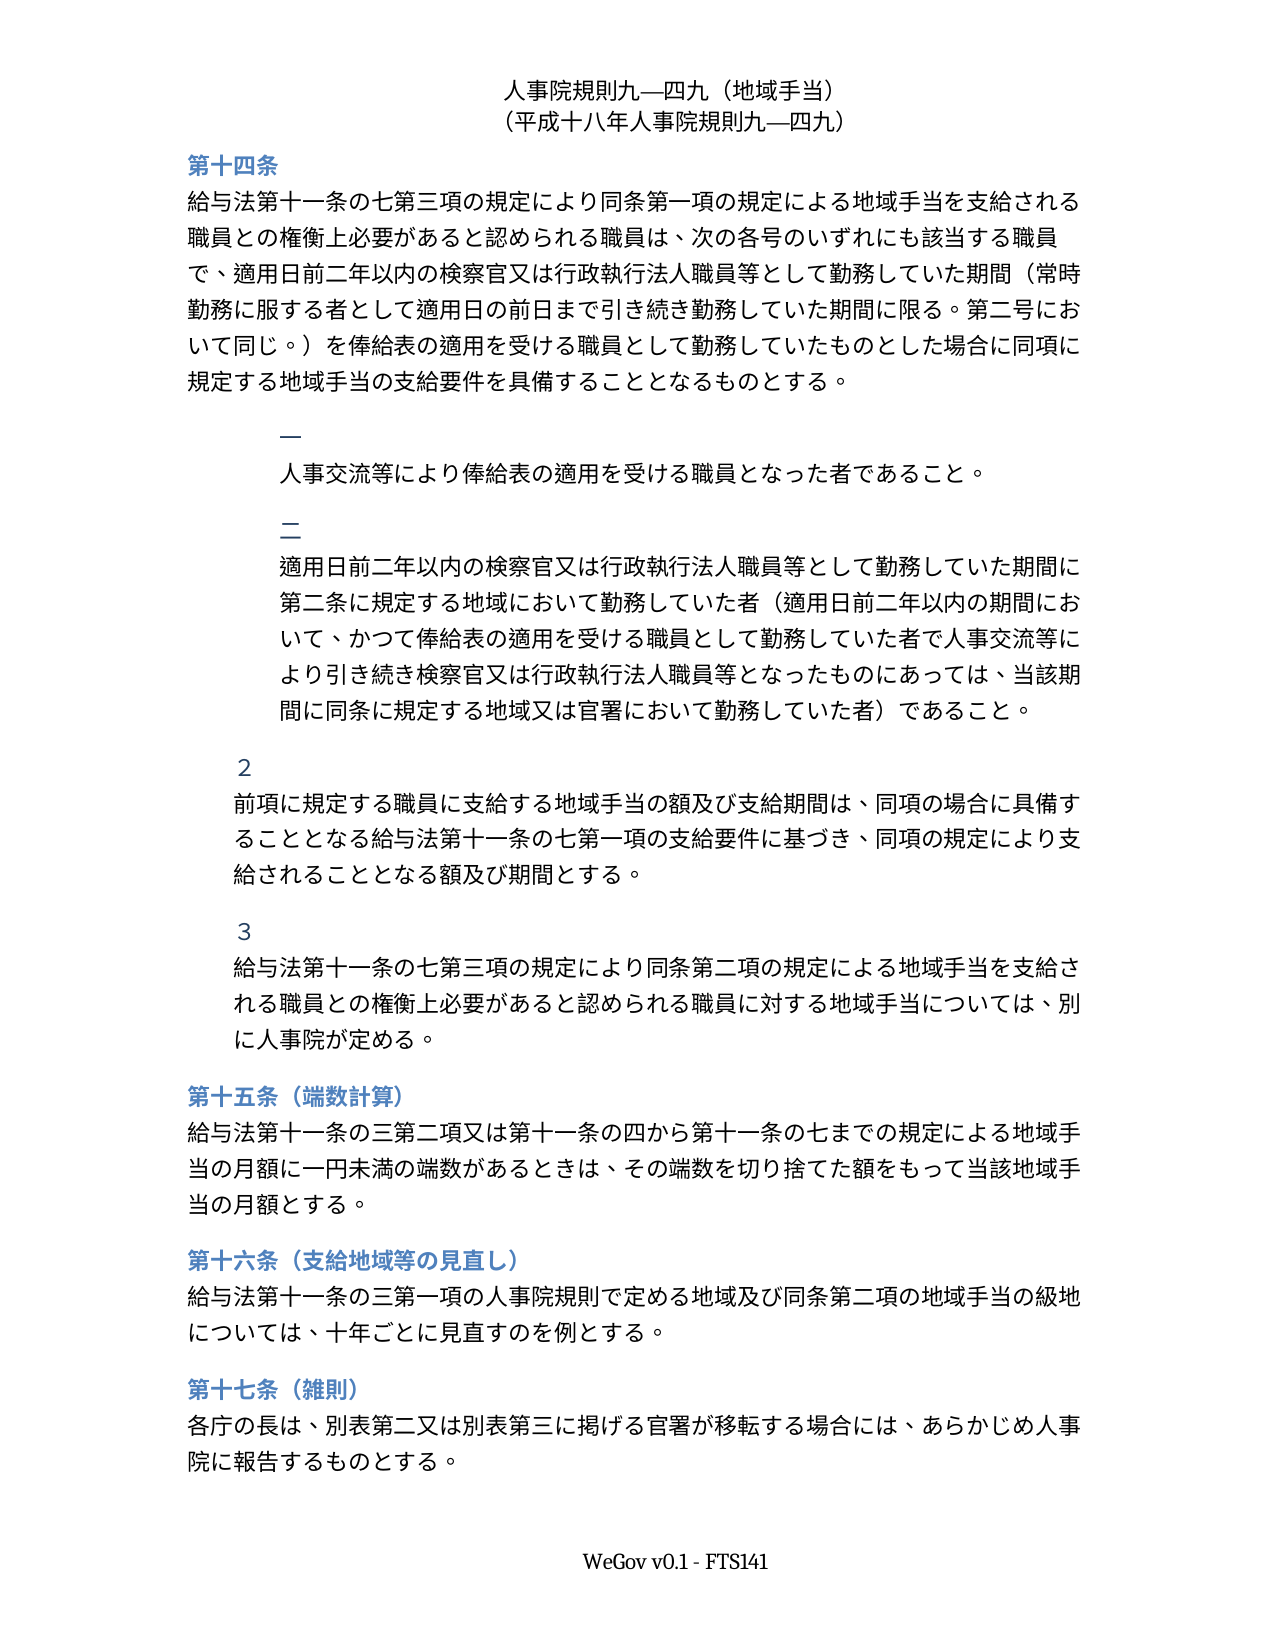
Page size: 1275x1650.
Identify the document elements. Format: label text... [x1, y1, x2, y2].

subtitle 第十七条（雑則） [187, 1374, 1087, 1405]
subtitle ３ [233, 916, 1087, 947]
text 前項に規定する職員に支給する地域手当の額及び支給期間は、同項の場合に具備することとなる給与法第十一条の七第一項の支給要件に基づき、同項の規定により支給されることとなる額及び期間とする。 [233, 787, 1087, 891]
subtitle ２ [233, 752, 1087, 783]
text 給与法第十一条の七第三項の規定により同条第二項の規定による地域手当を支給される職員との権衡上必要があると認められる職員に対する地域手当については、別に人事院が定める。 [233, 952, 1087, 1055]
subtitle 一 [279, 422, 1087, 454]
text 人事交流等により俸給表の適用を受ける職員となった者であること。 [279, 458, 1087, 489]
text 適用日前二年以内の検察官又は行政執行法人職員等として勤務していた期間に第二条に規定する地域において勤務していた者（適用日前二年以内の期間において、かつて俸給表の適用を受ける職員として勤務していた者で人事交流等により引き続き検察官又は行政執行法人職員等となったものにあっては、当該期間に同条に規定する地域又は官署において勤務していた者）であること。 [279, 551, 1087, 726]
subtitle 第十四条 [187, 150, 1087, 181]
text 給与法第十一条の三第二項又は第十一条の四から第十一条の七までの規定による地域手当の月額に一円未満の端数があるときは、その端数を切り捨てた額をもって当該地域手当の月額とする。 [187, 1117, 1087, 1220]
subtitle 第十五条（端数計算） [187, 1081, 1087, 1112]
text 給与法第十一条の三第一項の人事院規則で定める地域及び同条第二項の地域手当の級地については、十年ごとに見直すのを例とする。 [187, 1281, 1087, 1348]
text 給与法第十一条の七第三項の規定により同条第一項の規定による地域手当を支給される職員との権衡上必要があると認められる職員は、次の各号のいずれにも該当する職員で、適用日前二年以内の検察官又は行政執行法人職員等として勤務していた期間（常時勤務に服する者として適用日の前日まで引き続き勤務していた期間に限る。第二号において同じ。）を俸給表の適用を受ける職員として勤務していたものとした場合に同項に規定する地域手当の支給要件を具備することとなるものとする。 [187, 186, 1087, 397]
subtitle 第十六条（支給地域等の見直し） [187, 1245, 1087, 1277]
text 各庁の長は、別表第二又は別表第三に掲げる官署が移転する場合には、あらかじめ人事院に報告するものとする。 [187, 1410, 1087, 1477]
subtitle 二 [279, 515, 1087, 546]
